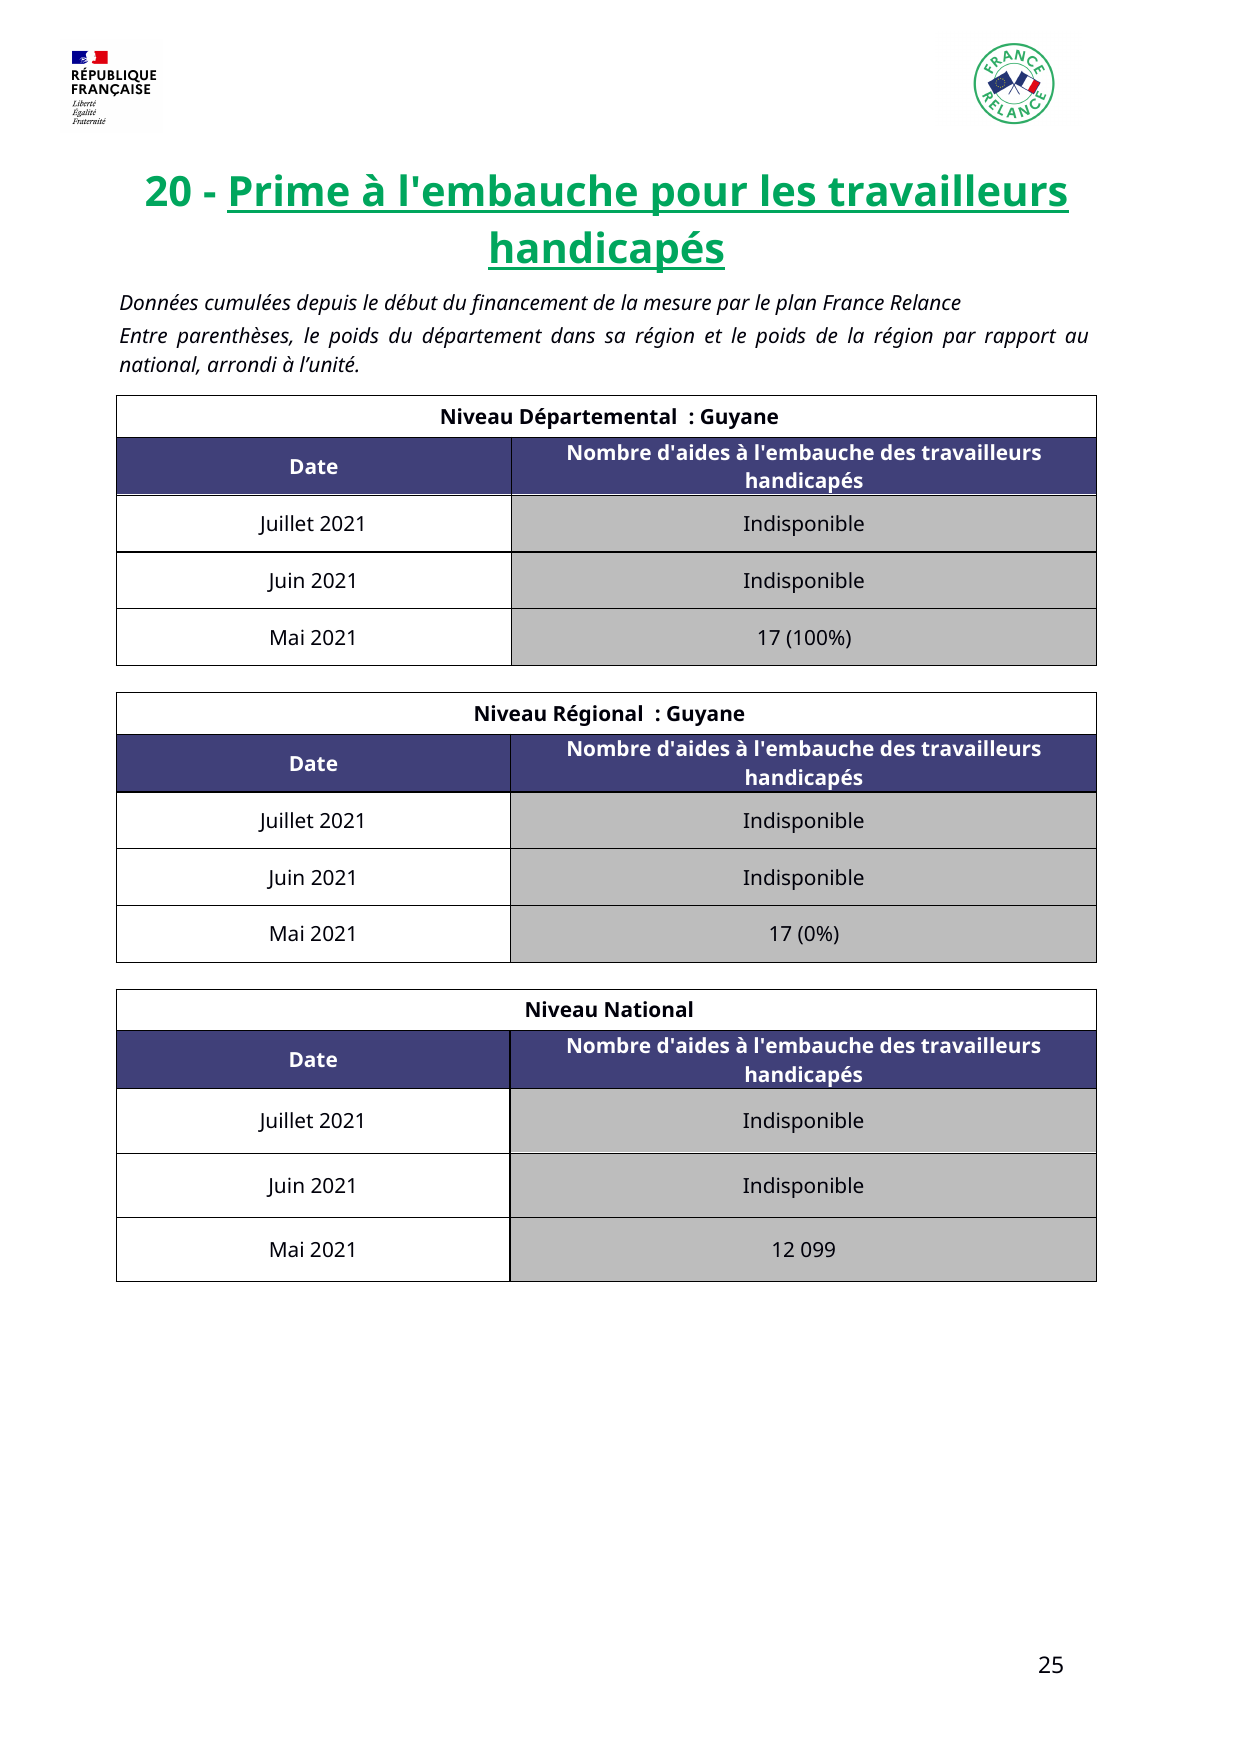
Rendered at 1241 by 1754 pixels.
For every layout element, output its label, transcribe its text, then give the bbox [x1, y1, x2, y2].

table_cell Juillet 2021 [117, 496, 511, 551]
table_cell Nombre d'aides à l'embauche des travailleurs handicapés [512, 438, 1096, 494]
table_cell Juin 2021 [117, 1154, 509, 1217]
table_cell Date [117, 438, 511, 494]
table_cell Nombre d'aides à l'embauche des travailleurs handicapés [511, 1031, 1096, 1088]
picture [60, 39, 164, 133]
table_cell Indisponible [511, 793, 1096, 848]
table_cell Mai 2021 [117, 906, 510, 962]
table_cell Indisponible [511, 1154, 1096, 1217]
table_header Niveau Régional : Guyane [117, 693, 1096, 733]
table_header Niveau National [117, 990, 1096, 1030]
table_cell Indisponible [512, 496, 1096, 551]
table_cell Juin 2021 [117, 553, 511, 608]
subtitle 20 - Prime à l'embauche pour les travailleurs handicapés [119, 162, 1094, 276]
table_cell Indisponible [512, 553, 1096, 608]
picture [935, 31, 1082, 126]
table_header Niveau Départemental : Guyane [117, 396, 1096, 437]
table_cell Mai 2021 [117, 1218, 509, 1281]
table_cell Juin 2021 [117, 849, 510, 905]
table_cell Juillet 2021 [117, 793, 510, 848]
text Données cumulées depuis le début du financement de la mesure par le plan France Relance [119, 288, 1094, 317]
text Entre parenthèses, le poids du département dans sa région et le poids de la région par rapport au national, arrondi à l’unité. [119, 321, 1094, 378]
table_cell Indisponible [511, 849, 1096, 905]
table_cell Mai 2021 [117, 609, 511, 665]
table_cell Nombre d'aides à l'embauche des travailleurs handicapés [511, 735, 1096, 791]
table_cell 17 (0%) [511, 906, 1096, 962]
table_cell 12 099 [511, 1218, 1096, 1281]
table_cell Juillet 2021 [117, 1089, 509, 1152]
table_cell Date [117, 735, 510, 791]
table_cell Date [117, 1031, 509, 1088]
table_cell Indisponible [511, 1089, 1096, 1152]
table_cell 17 (100%) [512, 609, 1096, 665]
